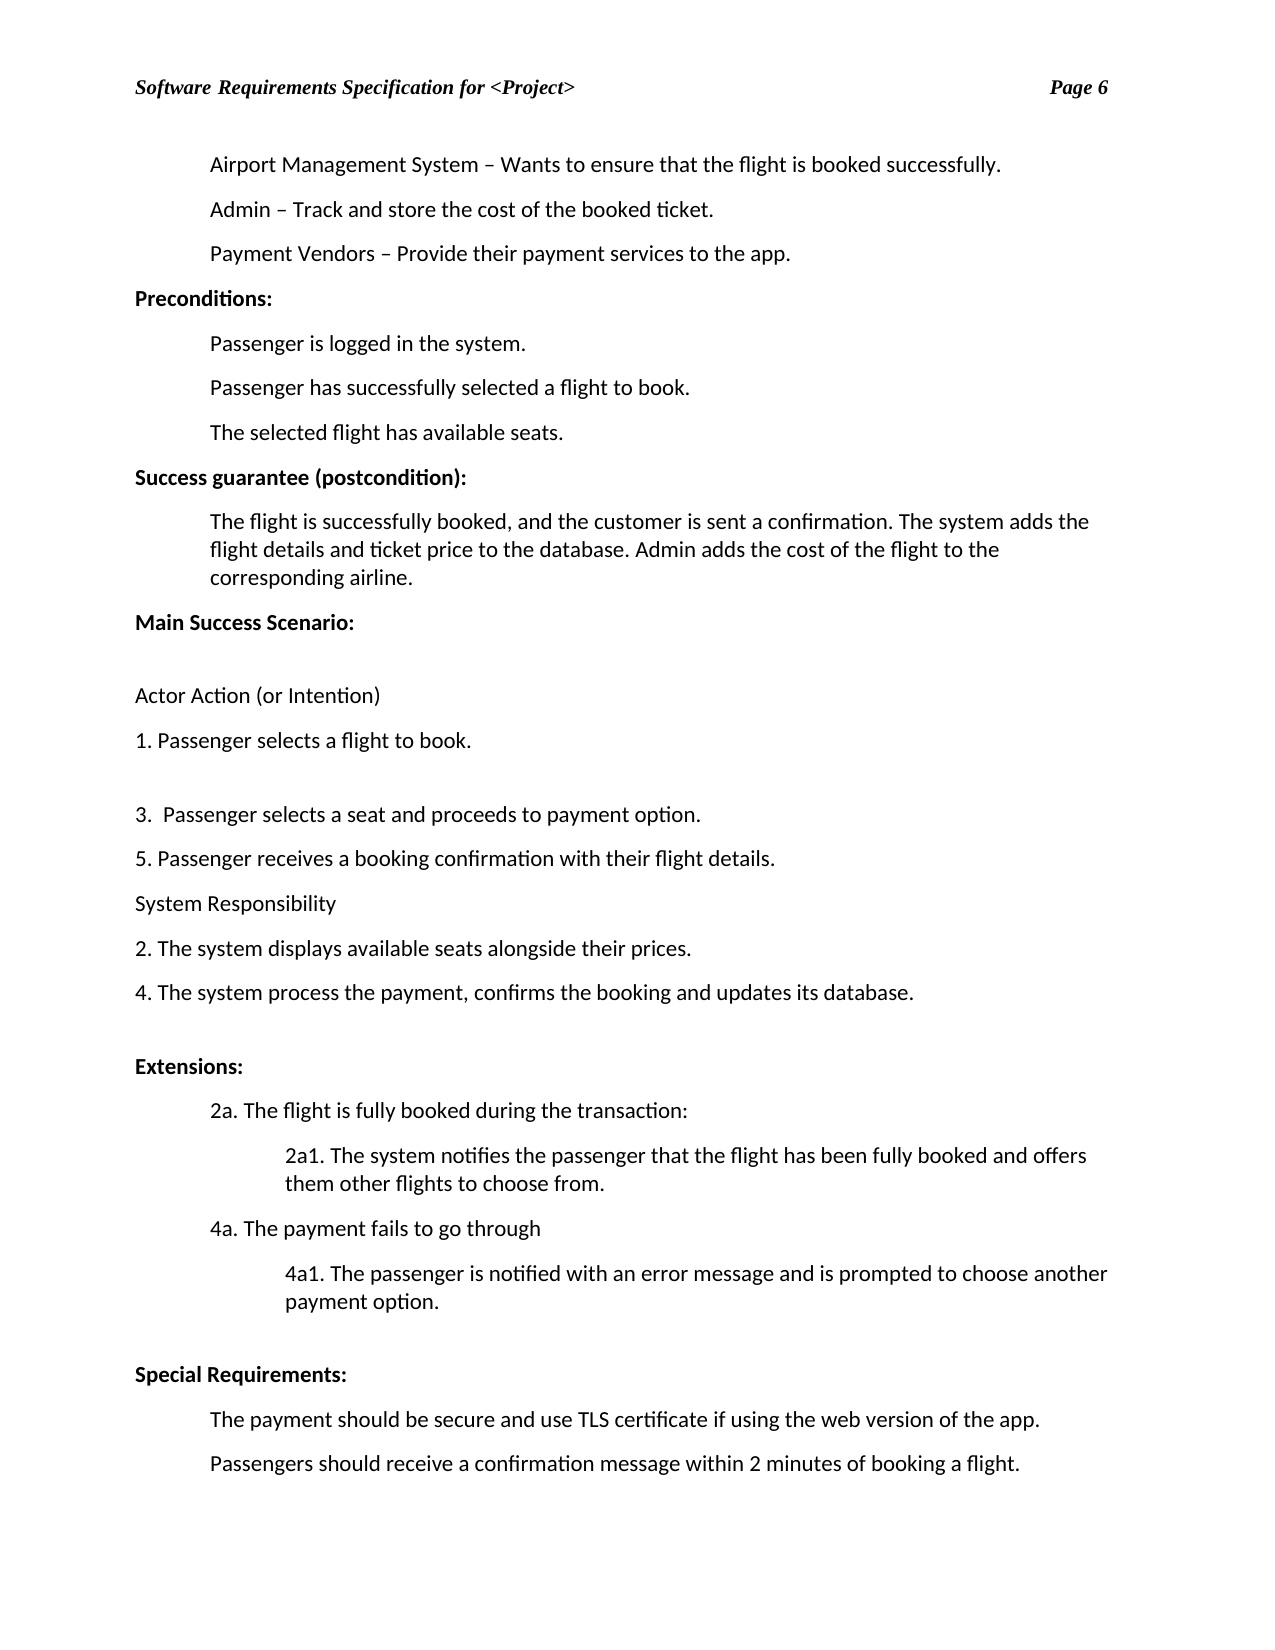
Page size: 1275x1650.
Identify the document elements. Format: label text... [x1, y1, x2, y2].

text 1. Passenger selects a flight to book. [135, 726, 1140, 754]
text The payment should be secure and use TLS certificate if using the web version of the app. [135, 1405, 1140, 1433]
text The flight is successfully booked, and the customer is sent a confirmation. The system adds the flight details and ticket price to the database. Admin adds the cost of the flight to the corresponding airline. [210, 507, 1140, 592]
text Actor Action (or Intention) [135, 682, 1140, 710]
text Main Success Scenario: [135, 608, 1140, 665]
text Payment Vendors – Provide their payment services to the app. [135, 239, 1140, 267]
text Success guarantee (postcondition): [135, 463, 1140, 491]
text 2. The system displays available seats alongside their prices. [135, 934, 1140, 962]
text Passengers should receive a confirmation message within 2 minutes of booking a flight. [135, 1449, 1140, 1478]
text Passenger is logged in the system. [135, 329, 1140, 357]
text The selected flight has available seats. [135, 418, 1140, 446]
text Admin – Track and store the cost of the booked ticket. [135, 195, 1140, 223]
text 4a. The payment fails to go through [135, 1214, 1140, 1242]
text 4a1. The passenger is notified with an error message and is prompted to choose another payment option. [285, 1259, 1140, 1315]
text Preconditions: [135, 284, 1140, 312]
text 4. The system process the payment, confirms the booking and updates its database. [135, 978, 1140, 1035]
text 3. Passenger selects a seat and proceeds to payment option. [135, 800, 1140, 828]
text Passenger has successfully selected a flight to book. [135, 373, 1140, 401]
text 2a1. The system notifies the passenger that the flight has been fully booked and offers them other flights to choose from. [285, 1141, 1140, 1197]
text 5. Passenger receives a booking confirmation with their flight details. [135, 844, 1140, 872]
text Special Requirements: [135, 1360, 1140, 1388]
text System Responsibility [135, 889, 1140, 917]
text Airport Management System – Wants to ensure that the flight is booked successfully. [135, 150, 1140, 178]
text Extensions: [135, 1052, 1140, 1080]
text 2a. The flight is fully booked during the transaction: [135, 1097, 1140, 1125]
